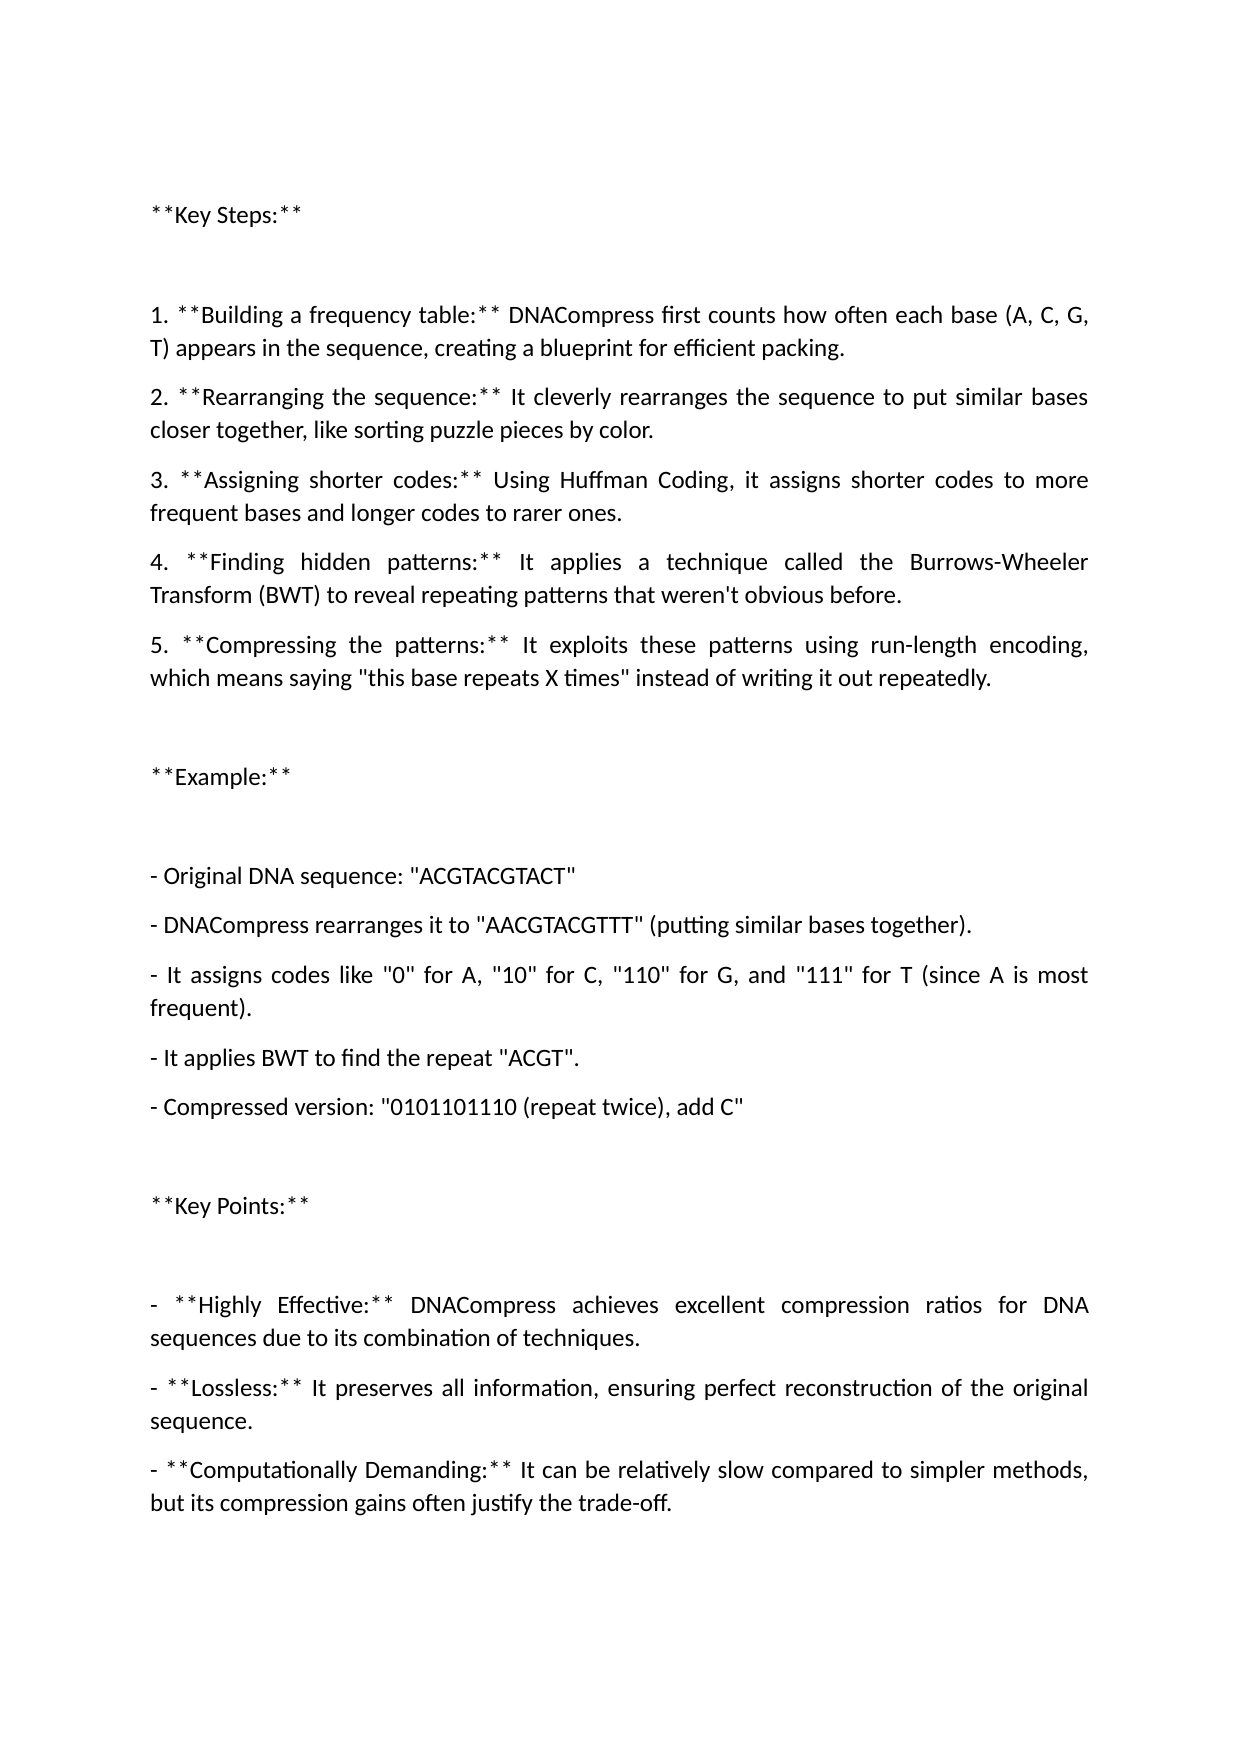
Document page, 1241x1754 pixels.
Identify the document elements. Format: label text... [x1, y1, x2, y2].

text - Compressed version: "0101101110 (repeat twice), add C" [150, 1091, 1090, 1122]
text - It applies BWT to find the repeat "ACGT". [150, 1042, 1090, 1072]
text **Key Points:** [150, 1190, 1090, 1221]
text 2. **Rearranging the sequence:** It cleverly rearranges the sequence to put similar bases closer together, like sorting puzzle pieces by color. [150, 381, 1090, 445]
text **Example:** [150, 761, 1090, 791]
text - **Computationally Demanding:** It can be relatively slow compared to simpler methods, but its compression gains often justify the trade-off. [150, 1454, 1090, 1518]
text 4. **Finding hidden patterns:** It applies a technique called the Burrows-Wheeler Transform (BWT) to reveal repeating patterns that weren't obvious before. [150, 546, 1090, 610]
text **Key Steps:** [150, 199, 1090, 230]
text - It assigns codes like "0" for A, "10" for C, "110" for G, and "111" for T (since A is most frequent). [150, 959, 1090, 1023]
text 5. **Compressing the patterns:** It exploits these patterns using run-length encoding, which means saying "this base repeats X times" instead of writing it out repeatedly. [150, 629, 1090, 692]
text 3. **Assigning shorter codes:** Using Huffman Coding, it assigns shorter codes to more frequent bases and longer codes to rarer ones. [150, 464, 1090, 527]
text - Original DNA sequence: "ACGTACGTACT" [150, 860, 1090, 891]
text 1. **Building a frequency table:** DNACompress first counts how often each base (A, C, G, T) appears in the sequence, creating a blueprint for efficient packing. [150, 299, 1090, 362]
text - DNACompress rearranges it to "AACGTACGTTT" (putting similar bases together). [150, 909, 1090, 940]
text - **Highly Effective:** DNACompress achieves excellent compression ratios for DNA sequences due to its combination of techniques. [150, 1289, 1090, 1353]
text - **Lossless:** It preserves all information, ensuring perfect reconstruction of the original sequence. [150, 1372, 1090, 1436]
